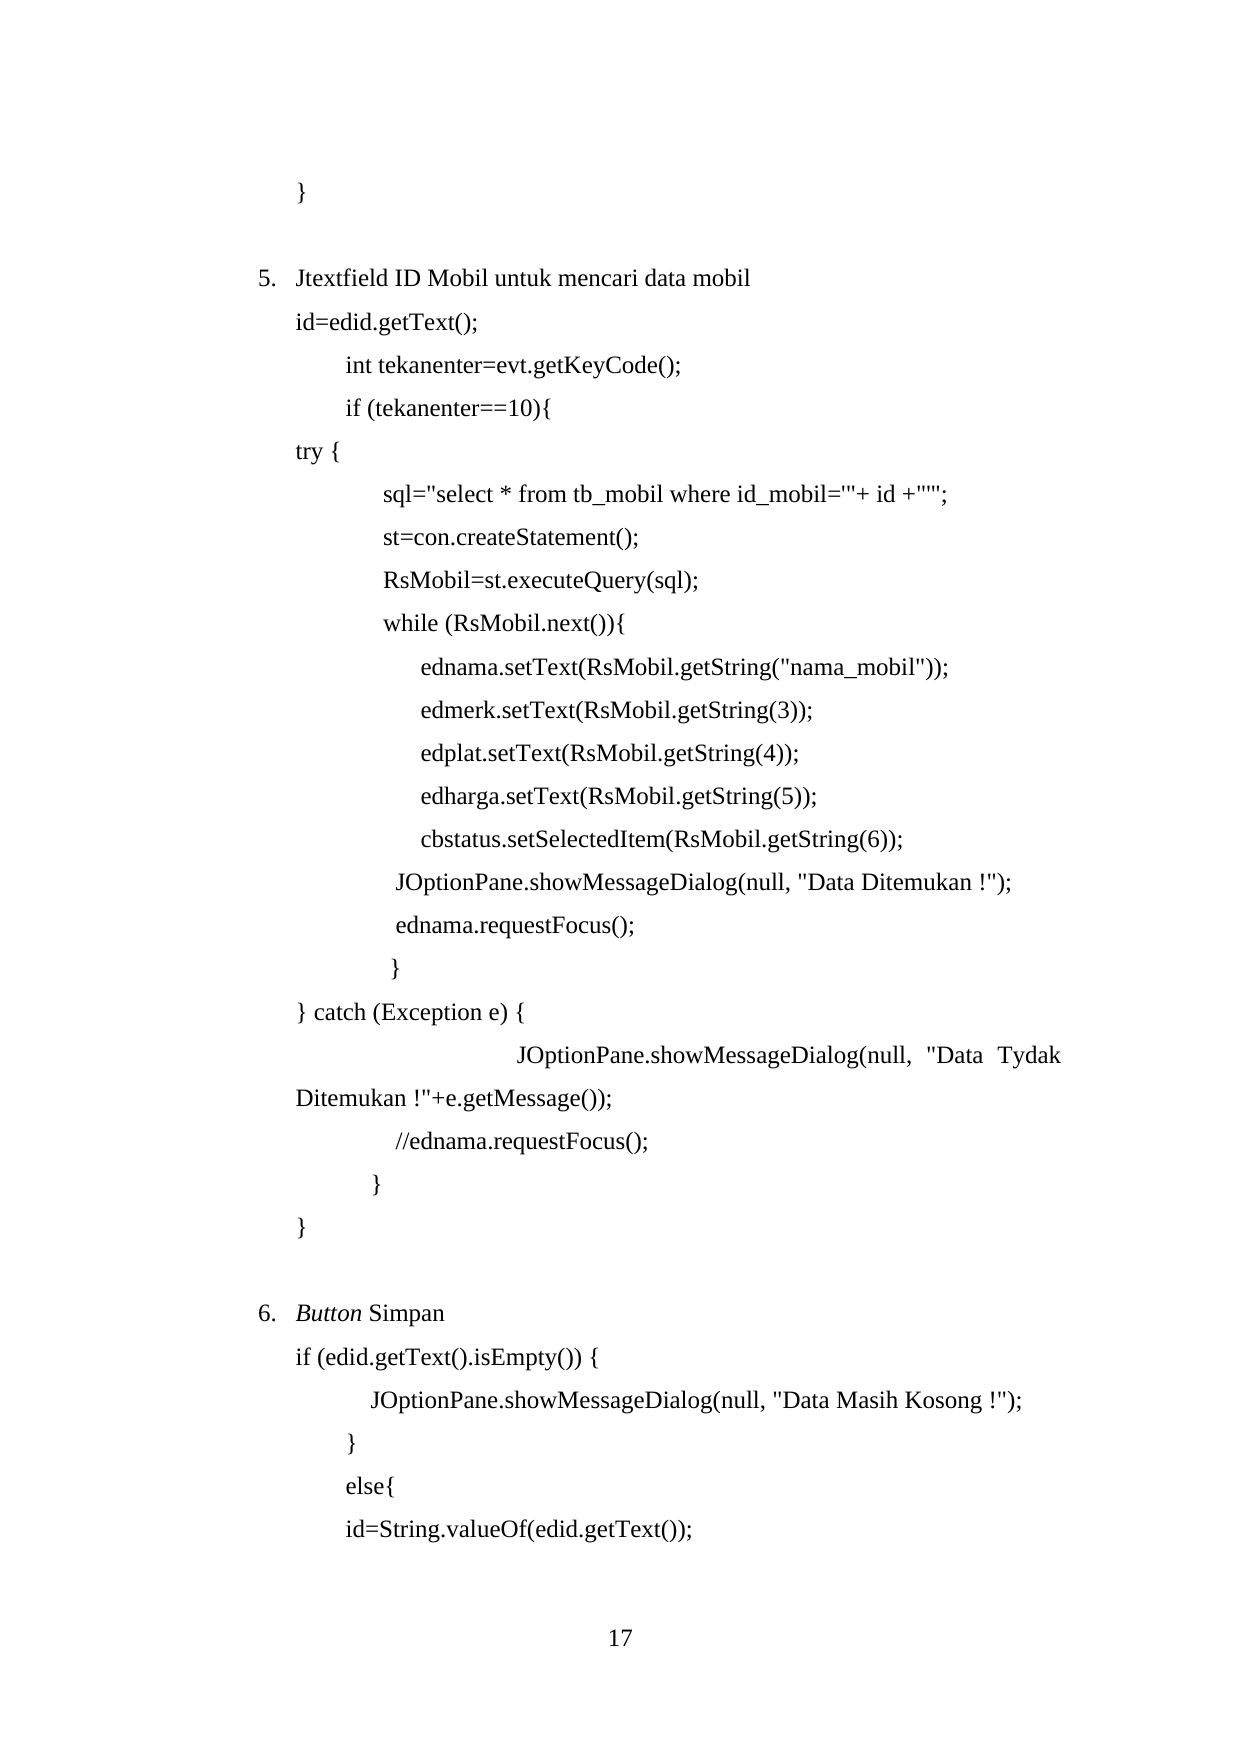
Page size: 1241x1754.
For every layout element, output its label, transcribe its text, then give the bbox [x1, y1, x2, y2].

list JOptionPane.showMessageDialog(null, "Data Ditemukan !"); [295, 867, 1063, 896]
list sql="select * from tb_mobil where id_mobil='"+ id +"'"; [295, 479, 1063, 508]
list edplat.setText(RsMobil.getString(4)); [295, 738, 1063, 767]
list RsMobil=st.executeQuery(sql); [295, 565, 1063, 594]
list ednama.requestFocus(); [295, 910, 1063, 939]
list id=edid.getText(); [295, 307, 1063, 335]
list //ednama.requestFocus(); [295, 1126, 1063, 1155]
list cbstatus.setSelectedItem(RsMobil.getString(6)); [295, 824, 1063, 853]
list JOptionPane.showMessageDialog(null, "Data Tydak Ditemukan !"+e.getMessage()); [295, 1040, 1063, 1112]
list JOptionPane.showMessageDialog(null, "Data Masih Kosong !"); [295, 1385, 1063, 1413]
list else{ [295, 1471, 1063, 1500]
list id=String.valueOf(edid.getText()); [295, 1514, 1063, 1543]
list if (tekanenter==10){ [295, 393, 1063, 422]
list int tekanenter=evt.getKeyCode(); [295, 350, 1063, 378]
list edharga.setText(RsMobil.getString(5)); [295, 781, 1063, 810]
list st=con.createStatement(); [295, 522, 1063, 551]
list if (edid.getText().isEmpty()) { [295, 1342, 1063, 1370]
list } [295, 953, 1063, 982]
list } [295, 177, 1063, 206]
list Jtextfield ID Mobil untuk mencari data mobil [258, 263, 1063, 292]
list while (RsMobil.next()){ [295, 608, 1063, 637]
list edmerk.setText(RsMobil.getString(3)); [295, 695, 1063, 723]
list } catch (Exception e) { [295, 997, 1063, 1025]
list } [295, 1428, 1063, 1457]
list } [295, 1169, 1063, 1198]
list try { [295, 436, 1063, 465]
list } [295, 1212, 1063, 1241]
list ednama.setText(RsMobil.getString("nama_mobil")); [295, 652, 1063, 680]
list Button Simpan [258, 1298, 1063, 1327]
